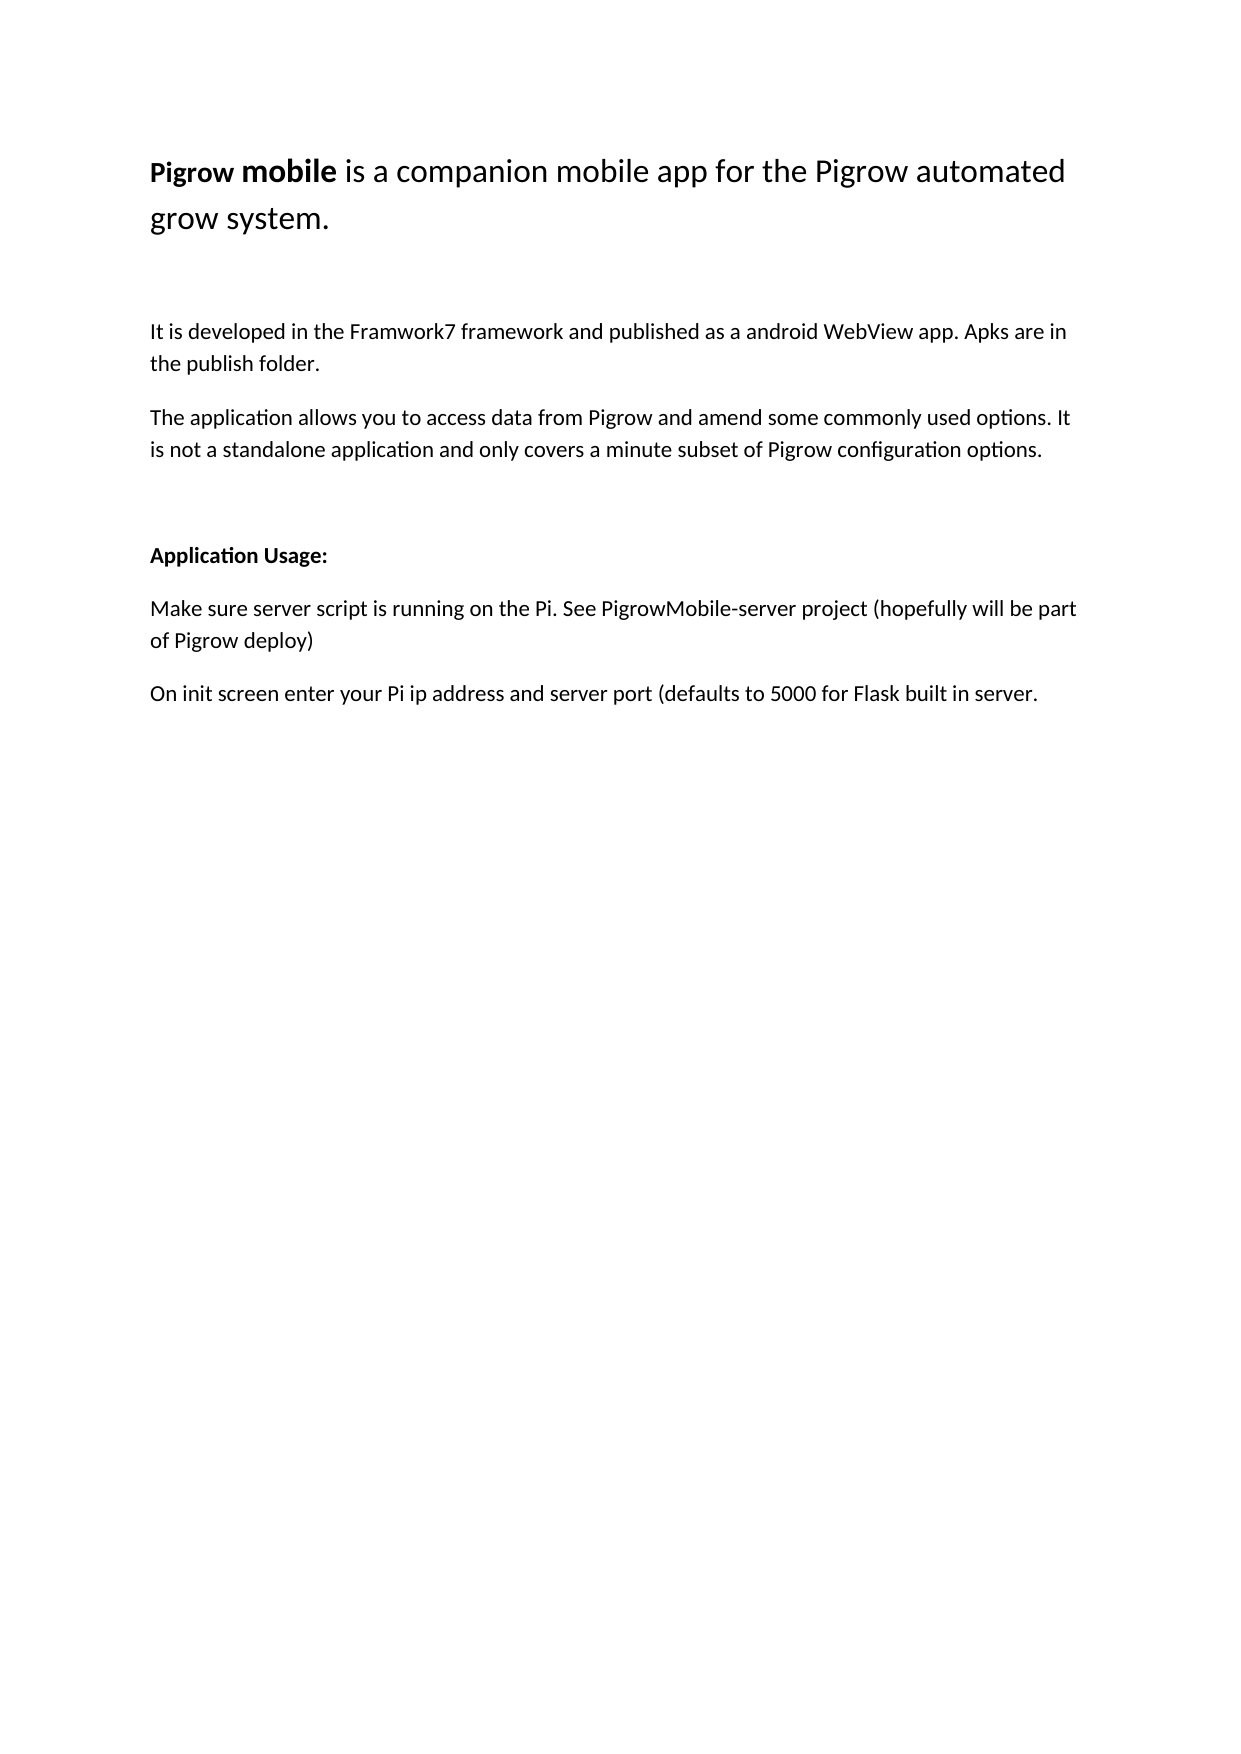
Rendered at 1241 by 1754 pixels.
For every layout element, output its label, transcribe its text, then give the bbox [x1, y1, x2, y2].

text Make sure server script is running on the Pi. See PigrowMobile-server project (hopefully will be part of Pigrow deploy) [150, 594, 1090, 654]
text Pigrow mobile is a companion mobile app for the Pigrow automated grow system. [150, 150, 1090, 237]
text Application Usage: [150, 541, 1090, 569]
text The application allows you to access data from Pigrow and amend some commonly used options. It is not a standalone application and only covers a minute subset of Pigrow configuration options. [150, 403, 1090, 463]
text On init screen enter your Pi ip address and server port (defaults to 5000 for Flask built in server. [150, 679, 1090, 707]
text It is developed in the Framwork7 framework and published as a android WebView app. Apks are in the publish folder. [150, 317, 1090, 378]
